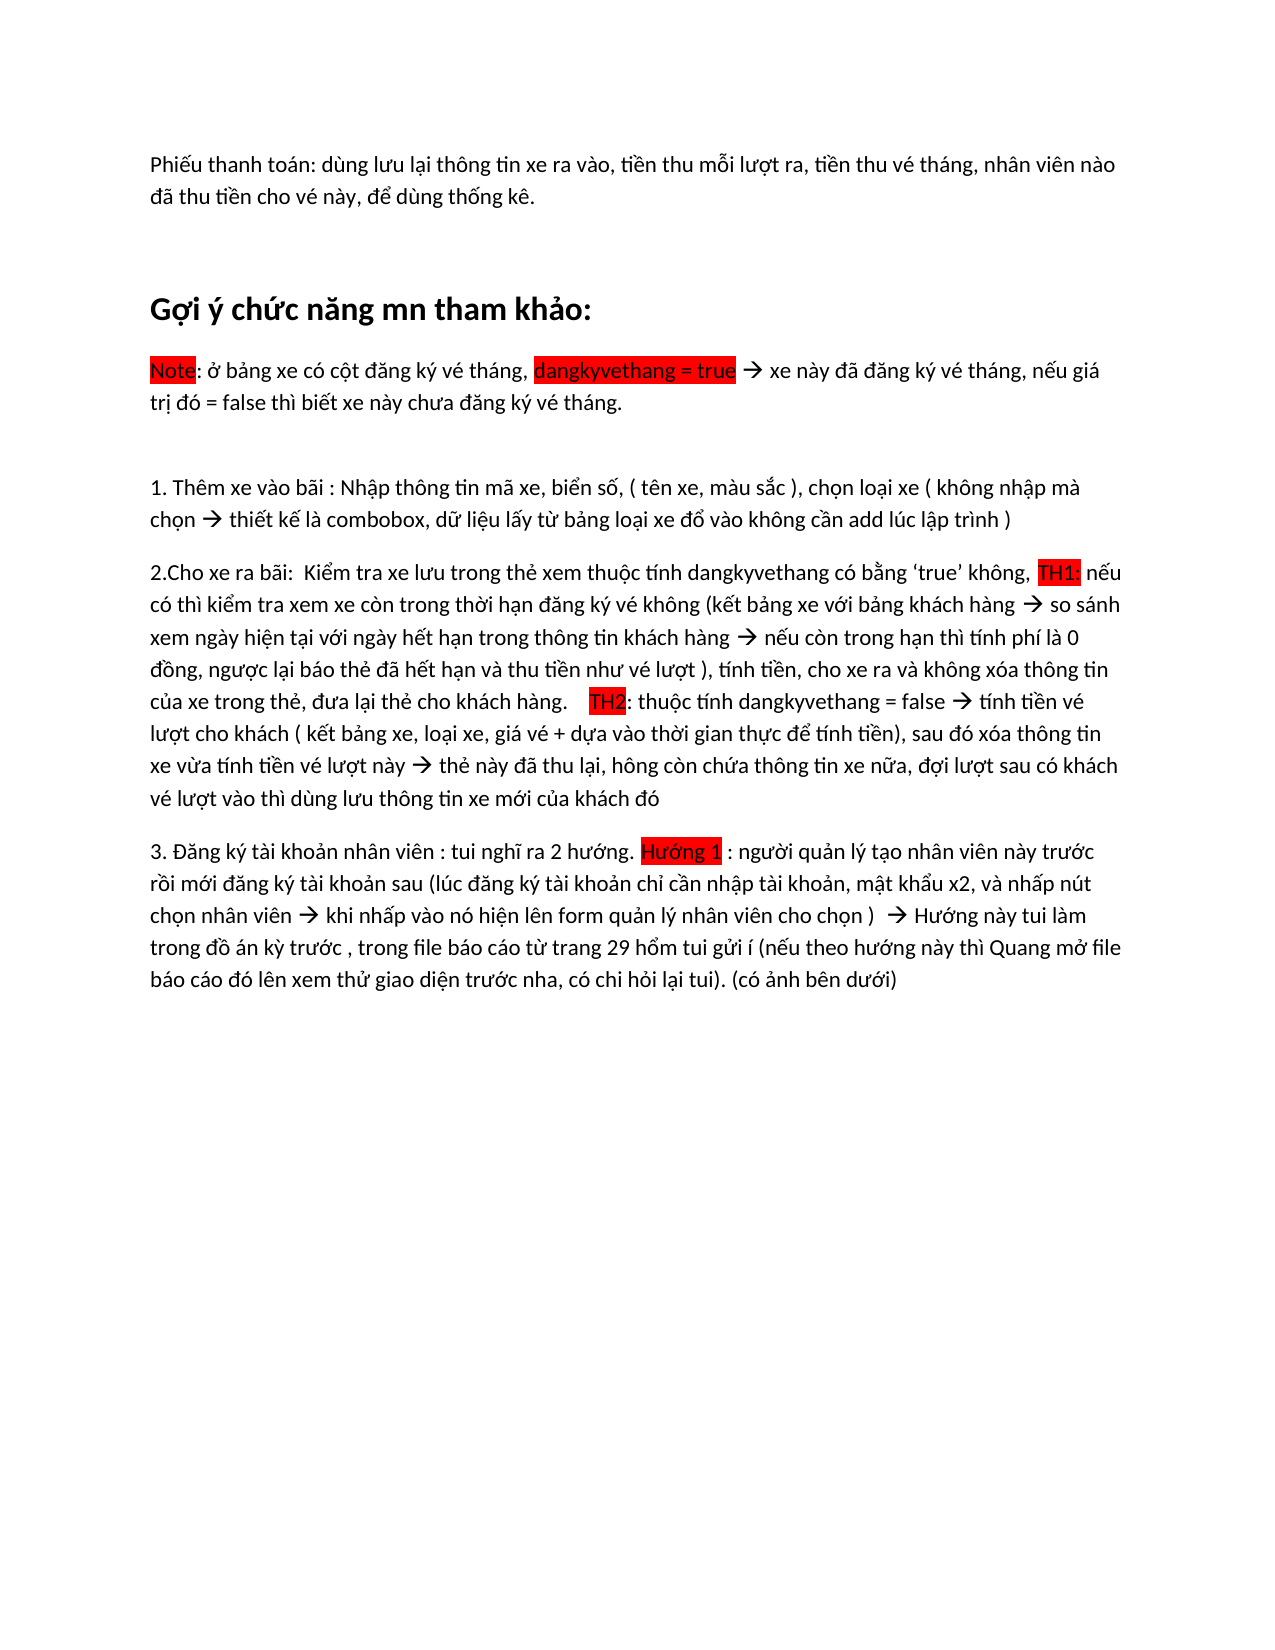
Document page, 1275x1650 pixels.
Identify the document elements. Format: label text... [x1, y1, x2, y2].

text Note: ở bảng xe có cột đăng ký vé tháng, dangkyvethang = true xe này đã đăng ký vé tháng, nếu giá trị đó = false thì biết xe này chưa đăng ký vé tháng. [150, 356, 1125, 448]
text 1. Thêm xe vào bãi : Nhập thông tin mã xe, biển số, ( tên xe, màu sắc ), chọn loại xe ( không nhập mà chọn thiết kế là combobox, dữ liệu lấy từ bảng loại xe đổ vào không cần add lúc lập trình ) [150, 473, 1125, 533]
text 2.Cho xe ra bãi: Kiểm tra xe lưu trong thẻ xem thuộc tính dangkyvethang có bằng ‘true’ không, TH1: nếu có thì kiểm tra xem xe còn trong thời hạn đăng ký vé không (kết bảng xe với bảng khách hàng so sánh xem ngày hiện tại với ngày hết hạn trong thông tin khách hàng nếu còn trong hạn thì tính phí là 0 đồng, ngược lại báo thẻ đã hết hạn và thu tiền như vé lượt ), tính tiền, cho xe ra và không xóa thông tin của xe trong thẻ, đưa lại thẻ cho khách hàng. TH2: thuộc tính dangkyvethang = false tính tiền vé lượt cho khách ( kết bảng xe, loại xe, giá vé + dựa vào thời gian thực để tính tiền), sau đó xóa thông tin xe vừa tính tiền vé lượt này thẻ này đã thu lại, hông còn chứa thông tin xe nữa, đợi lượt sau có khách vé lượt vào thì dùng lưu thông tin xe mới của khách đó [150, 558, 1125, 812]
text 3. Đăng ký tài khoản nhân viên : tui nghĩ ra 2 hướng. Hướng 1 : người quản lý tạo nhân viên này trước rồi mới đăng ký tài khoản sau (lúc đăng ký tài khoản chỉ cần nhập tài khoản, mật khẩu x2, và nhấp nút chọn nhân viên khi nhấp vào nó hiện lên form quản lý nhân viên cho chọn ) Hướng này tui làm trong đồ án kỳ trước , trong file báo cáo từ trang 29 hổm tui gửi í (nếu theo hướng này thì Quang mở file báo cáo đó lên xem thử giao diện trước nha, có chi hỏi lại tui). (có ảnh bên dưới) [150, 837, 1125, 993]
text Gợi ý chức năng mn tham khảo: [150, 288, 1125, 329]
text Phiếu thanh toán: dùng lưu lại thông tin xe ra vào, tiền thu mỗi lượt ra, tiền thu vé tháng, nhân viên nào đã thu tiền cho vé này, để dùng thống kê. [150, 150, 1125, 210]
